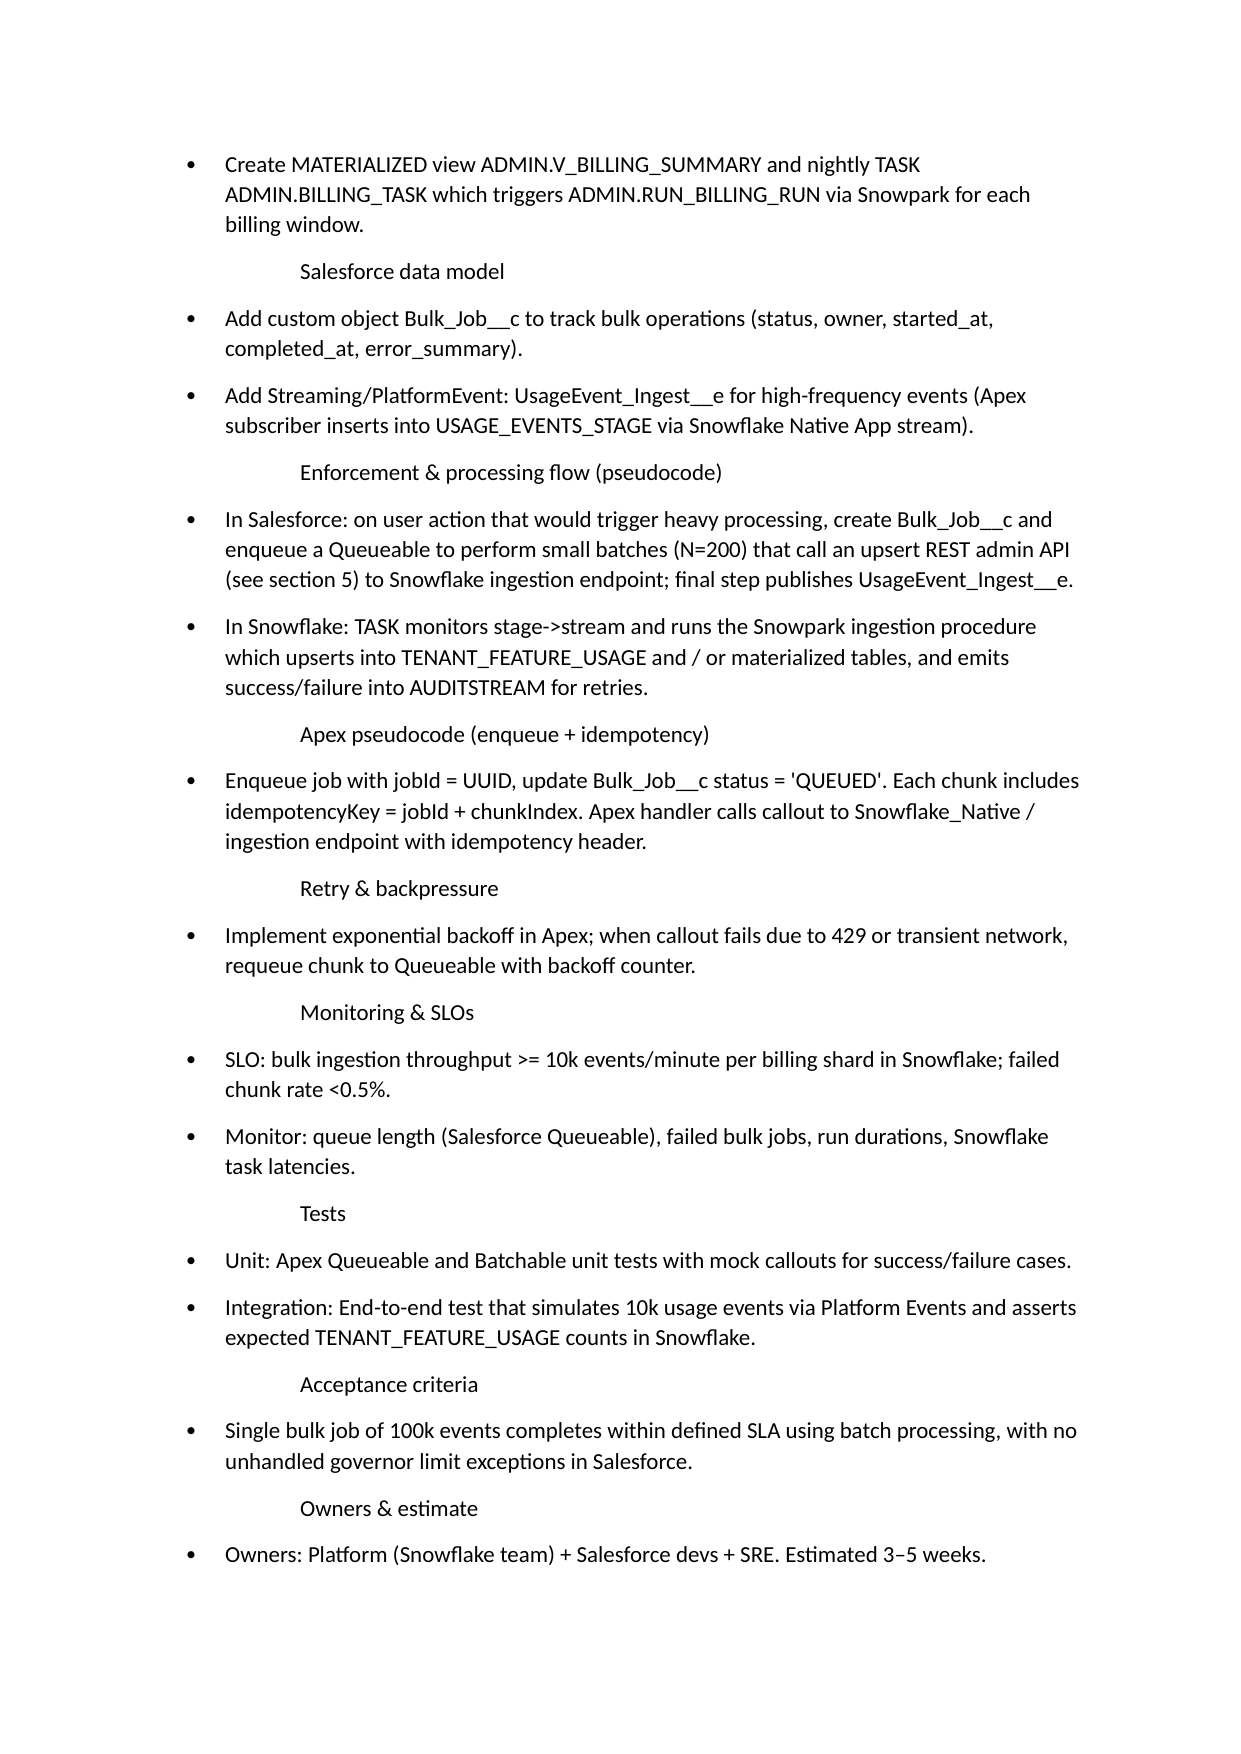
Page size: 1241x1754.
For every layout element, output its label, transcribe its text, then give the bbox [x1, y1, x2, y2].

text Monitoring & SLOs [300, 998, 1090, 1026]
text Enforcement & processing flow (pseudocode) [300, 458, 1090, 486]
list SLO: bulk ingestion throughput >= 10k events/minute per billing shard in Snowflake; failed chunk rate <0.5%. [187, 1045, 1090, 1103]
text Retry & backpressure [300, 874, 1090, 902]
list Integration: End-to-end test that simulates 10k usage events via Platform Events and asserts expected TENANT_FEATURE_USAGE counts in Snowflake. [187, 1293, 1090, 1351]
list Create MATERIALIZED view ADMIN.V_BILLING_SUMMARY and nightly TASK ADMIN.BILLING_TASK which triggers ADMIN.RUN_BILLING_RUN via Snowpark for each billing window. [187, 150, 1090, 238]
list Single bulk job of 100k events completes within defined SLA using batch processing, with no unhandled governor limit exceptions in Salesforce. [187, 1417, 1090, 1475]
text Salesforce data model [300, 257, 1090, 285]
text Acceptance criteria [300, 1370, 1090, 1398]
list Owners: Platform (Snowflake team) + Salesforce devs + SRE. Estimated 3–5 weeks. [187, 1541, 1090, 1569]
list In Salesforce: on user action that would trigger heavy processing, create Bulk_Job__c and enqueue a Queueable to perform small batches (N=200) that call an upsert REST admin API (see section 5) to Snowflake ingestion endpoint; final step publishes UsageEvent_Ingest__e. [187, 505, 1090, 594]
text Owners & estimate [300, 1494, 1090, 1522]
text Apex pseudocode (enqueue + idempotency) [300, 720, 1090, 748]
text Tests [300, 1199, 1090, 1227]
list Enqueue job with jobId = UUID, update Bulk_Job__c status = 'QUEUED'. Each chunk includes idempotencyKey = jobId + chunkIndex. Apex handler calls callout to Snowflake_Native / ingestion endpoint with idempotency header. [187, 767, 1090, 855]
list In Snowflake: TASK monitors stage->stream and runs the Snowpark ingestion procedure which upserts into TENANT_FEATURE_USAGE and / or materialized tables, and emits success/failure into AUDITSTREAM for retries. [187, 612, 1090, 701]
list Add custom object Bulk_Job__c to track bulk operations (status, owner, started_at, completed_at, error_summary). [187, 304, 1090, 362]
list Implement exponential backoff in Apex; when callout fails due to 429 or transient network, requeue chunk to Queueable with backoff counter. [187, 921, 1090, 979]
list Unit: Apex Queueable and Batchable unit tests with mock callouts for success/failure cases. [187, 1246, 1090, 1274]
list Monitor: queue length (Salesforce Queueable), failed bulk jobs, run durations, Snowflake task latencies. [187, 1122, 1090, 1180]
list Add Streaming/PlatformEvent: UsageEvent_Ingest__e for high-frequency events (Apex subscriber inserts into USAGE_EVENTS_STAGE via Snowflake Native App stream). [187, 381, 1090, 439]
